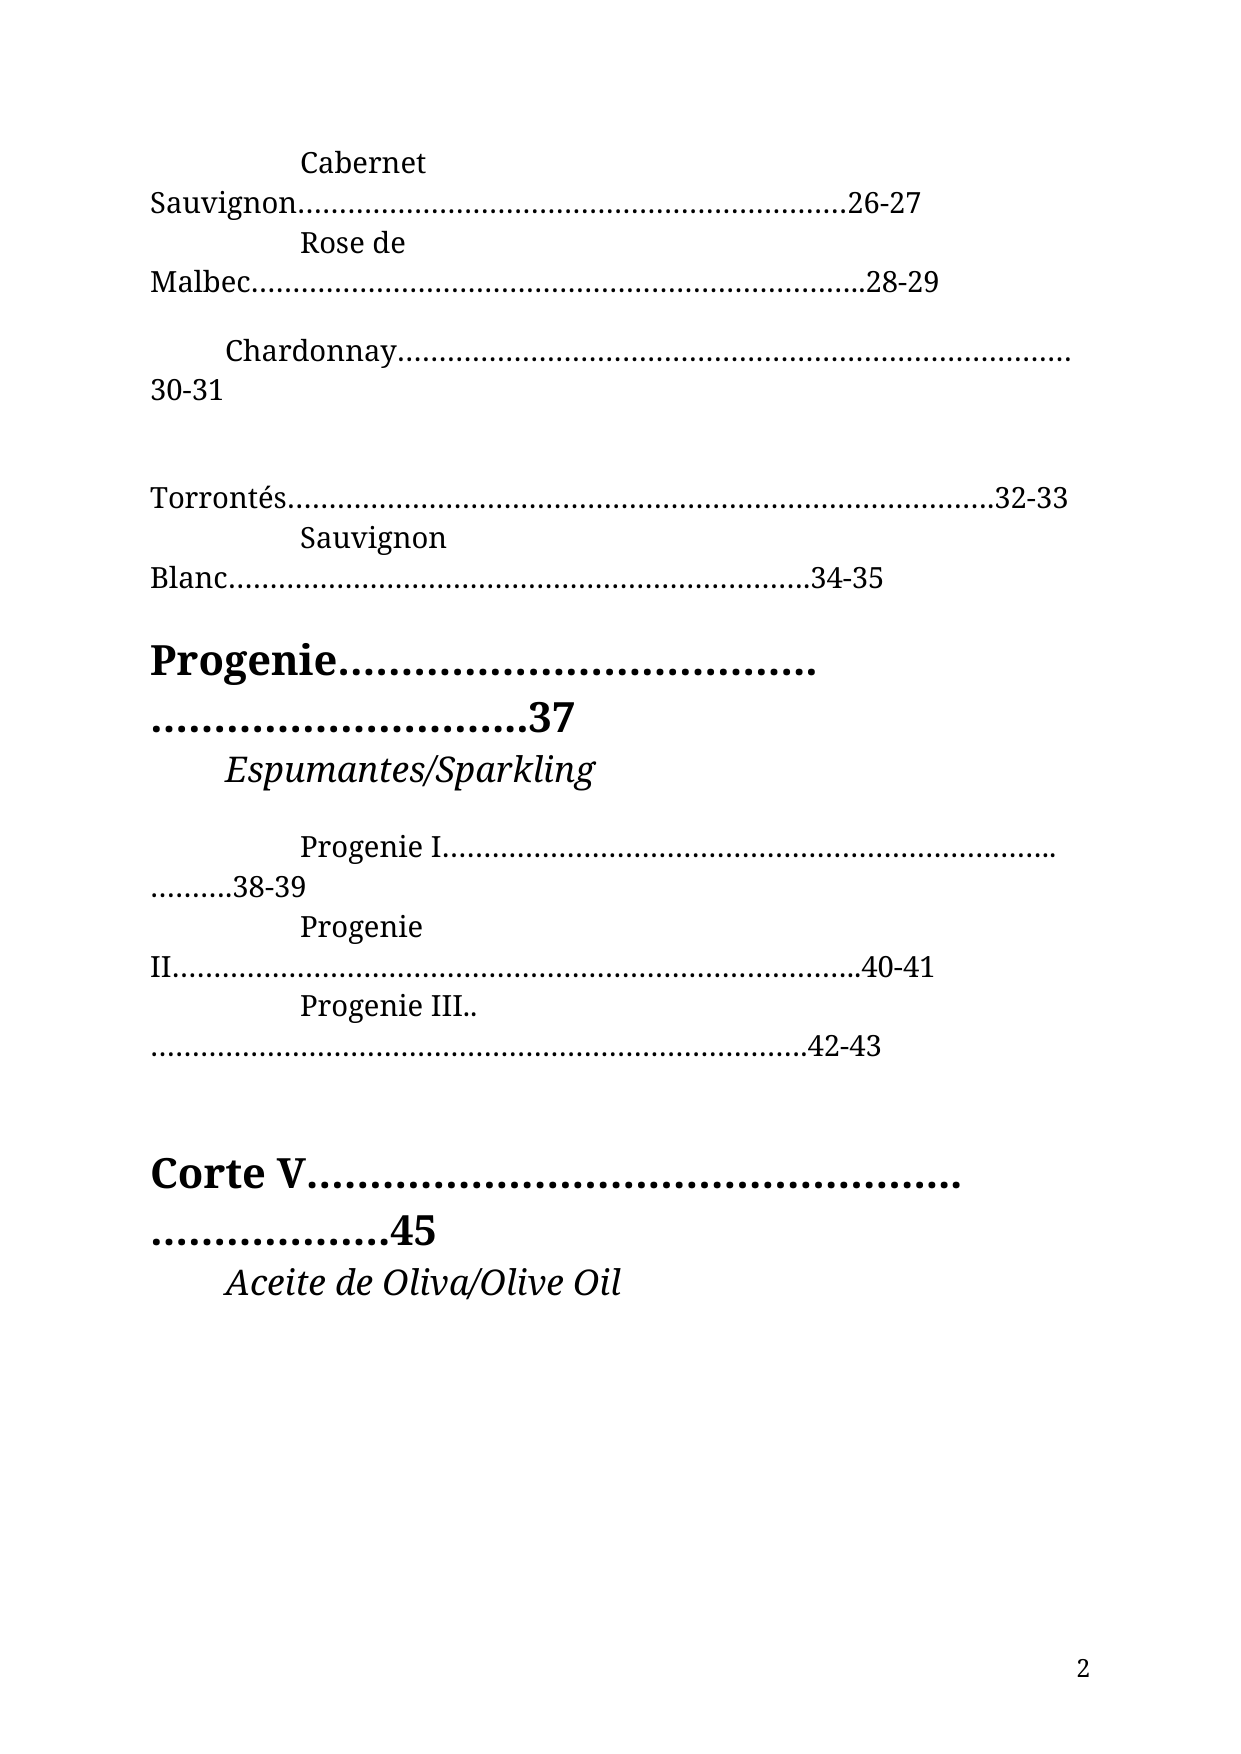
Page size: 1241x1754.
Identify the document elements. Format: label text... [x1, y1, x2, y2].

text Progenie I………………………………………………………………..……….38-39 [150, 827, 1090, 906]
text Rose de Malbec………………………………………………………………..28-29 [150, 222, 1090, 301]
text Corte V…………………………………………....……………….45 [150, 1144, 1090, 1258]
text Cabernet Sauvignon…………………………………………………………26-27 [150, 142, 1090, 222]
text Torrontés………………………………………………………………………….32-33 [150, 409, 1090, 517]
text Progenie III..…………………………………………………………………….42-43 [150, 986, 1090, 1065]
text Espumantes/Sparkling [150, 744, 1090, 793]
text Aceite de Oliva/Olive Oil [150, 1258, 1090, 1306]
text Progenie………………………………..………………………...37 [150, 631, 1090, 744]
text Progenie II………………………………………………………………………..40-41 [150, 906, 1090, 986]
text Chardonnay………………………………………………………………………30-31 [150, 301, 1090, 409]
text Sauvignon Blanc…………………………………………………………….34-35 [150, 517, 1090, 597]
